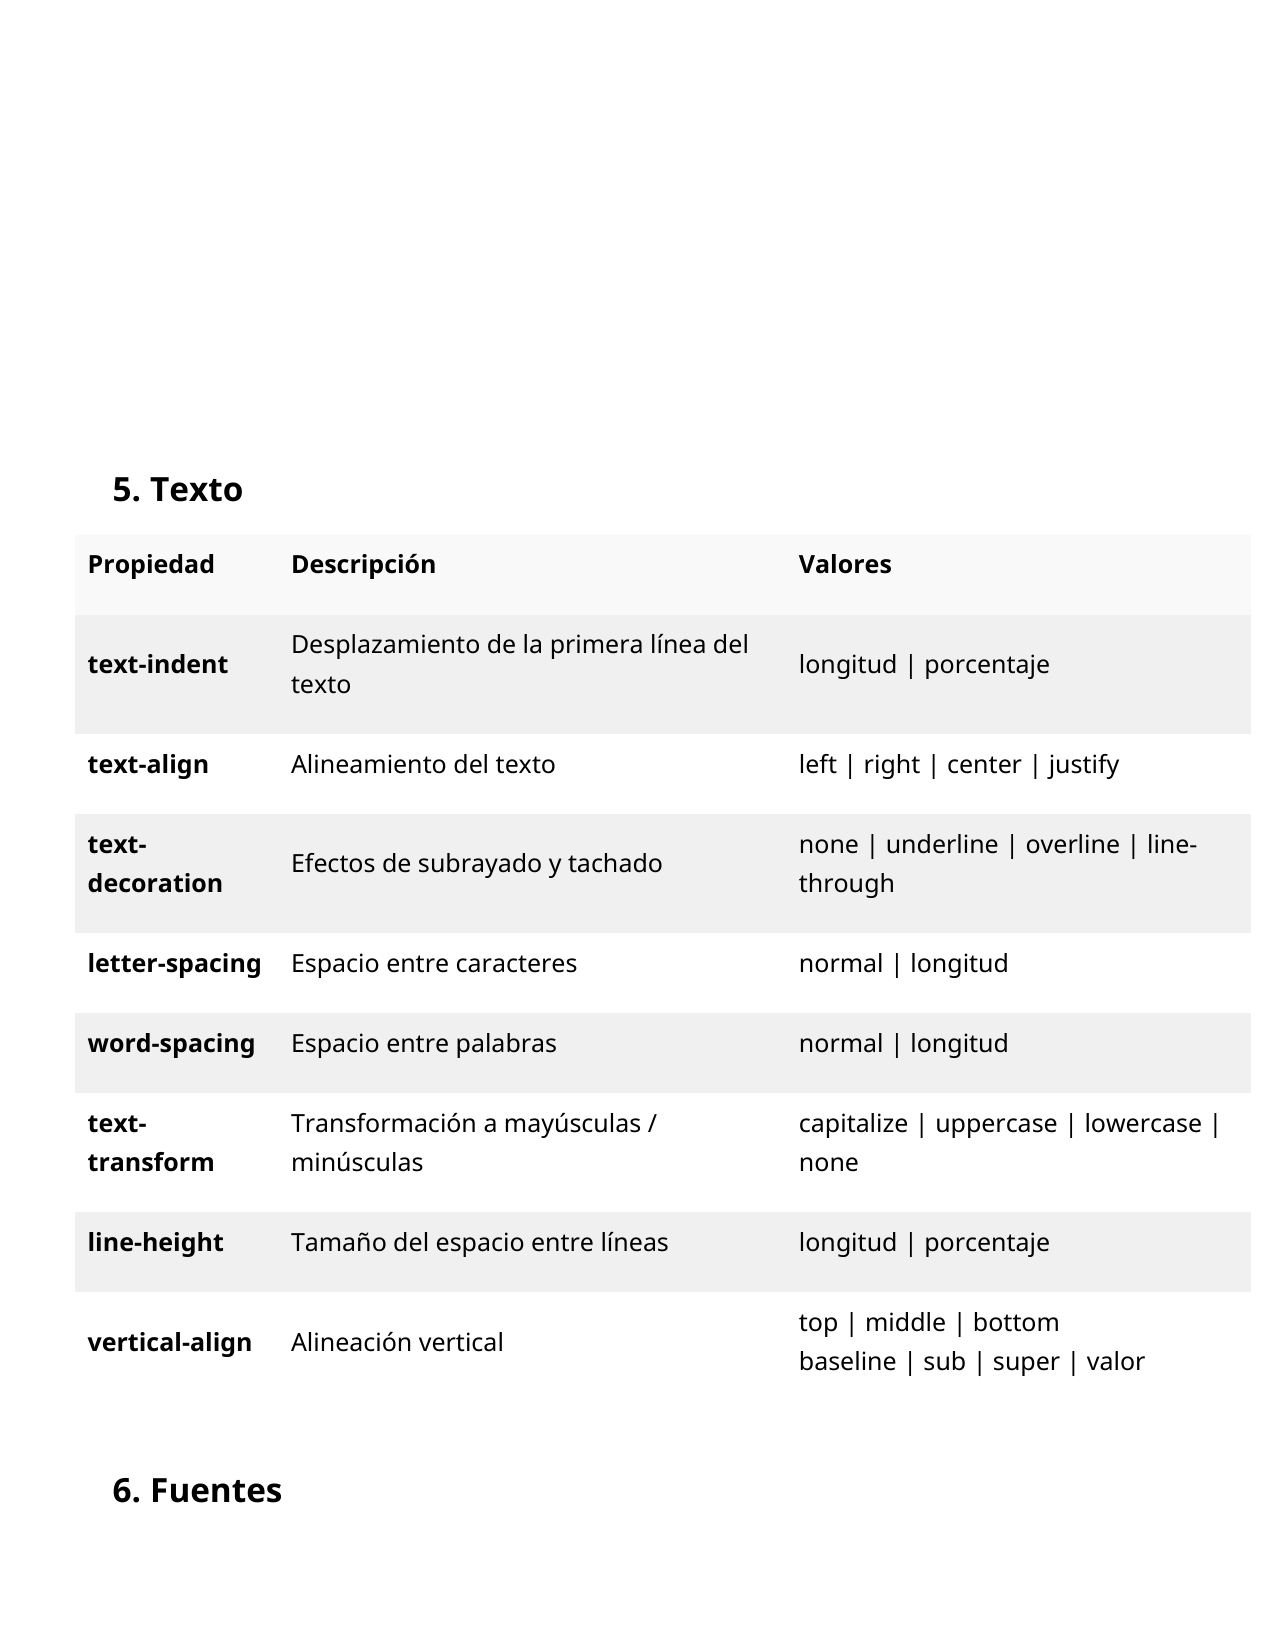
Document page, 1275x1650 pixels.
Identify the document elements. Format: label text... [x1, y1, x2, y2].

list Fuentes [112, 1467, 1200, 1513]
table_cell Espacio entre caracteres [278, 933, 786, 1013]
table_cell vertical-align [75, 1292, 278, 1411]
table_header Propiedad [75, 535, 278, 615]
table_cell Tamaño del espacio entre líneas [278, 1212, 786, 1292]
table_header Valores [786, 535, 1251, 615]
table_cell text-align [75, 734, 278, 814]
table_cell none | underline | overline | line-through [786, 814, 1251, 933]
table_cell longitud | porcentaje [786, 615, 1251, 734]
table_cell Alineamiento del texto [278, 734, 786, 814]
table_cell left | right | center | justify [786, 734, 1251, 814]
table_cell text-indent [75, 615, 278, 734]
table_cell Espacio entre palabras [278, 1013, 786, 1093]
table_cell text-transform [75, 1093, 278, 1212]
table_cell word-spacing [75, 1013, 278, 1093]
table_cell capitalize | uppercase | lowercase | none [786, 1093, 1251, 1212]
table_cell Desplazamiento de la primera línea del texto [278, 615, 786, 734]
table_cell normal | longitud [786, 933, 1251, 1013]
table_cell top | middle | bottom baseline | sub | super | valor [786, 1292, 1251, 1411]
table_cell letter-spacing [75, 933, 278, 1013]
table_cell text-decoration [75, 814, 278, 933]
table_cell line-height [75, 1212, 278, 1292]
table_cell Efectos de subrayado y tachado [278, 814, 786, 933]
table_cell normal | longitud [786, 1013, 1251, 1093]
table_cell Transformación a mayúsculas / minúsculas [278, 1093, 786, 1212]
table_cell longitud | porcentaje [786, 1212, 1251, 1292]
table_header Descripción [278, 535, 786, 615]
table_cell Alineación vertical [278, 1292, 786, 1411]
list Texto [112, 466, 1200, 511]
